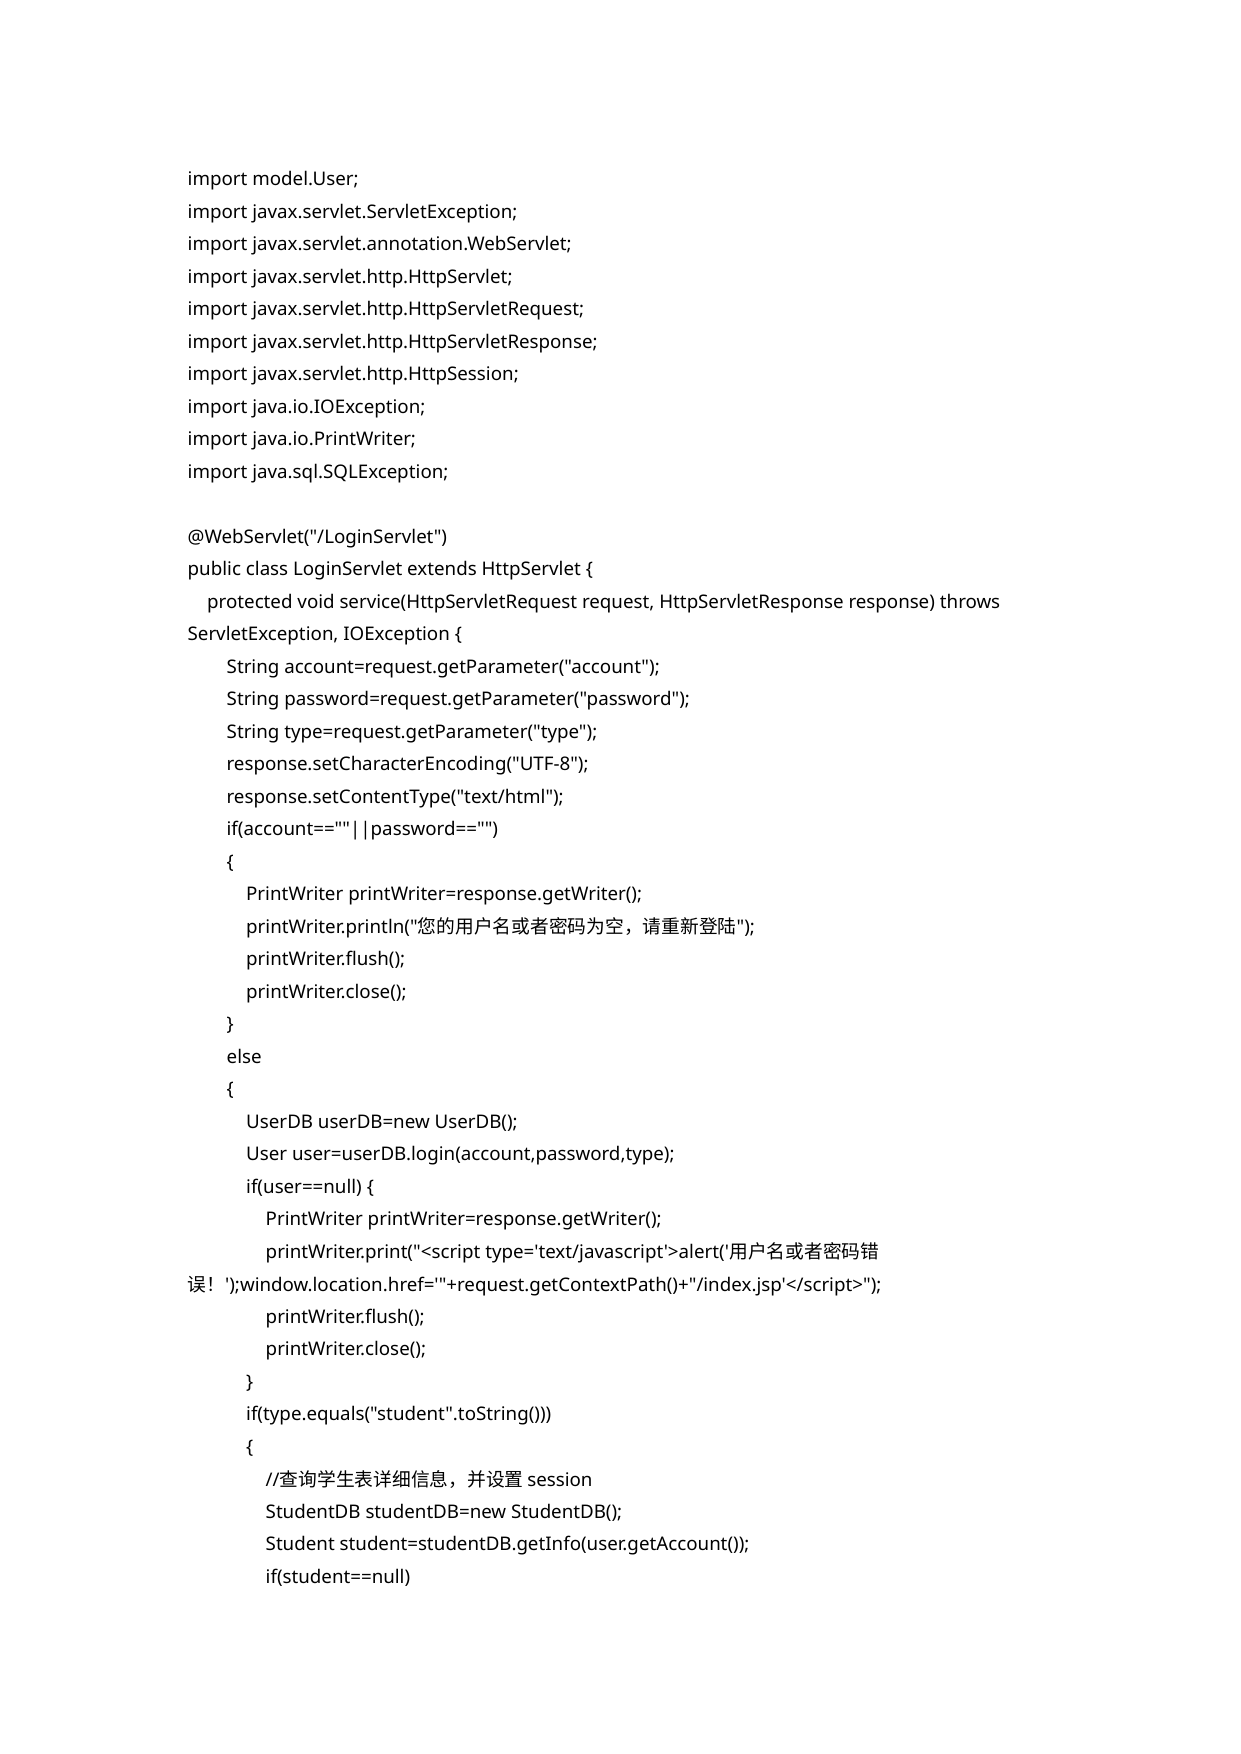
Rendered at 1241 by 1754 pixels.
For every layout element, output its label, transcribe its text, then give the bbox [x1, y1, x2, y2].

text import java.sql.SQLException; [187, 454, 1053, 487]
text { [187, 1429, 1053, 1462]
text String account=request.getParameter("account"); [187, 649, 1053, 682]
text { [187, 844, 1053, 877]
text import javax.servlet.http.HttpServletResponse; [187, 324, 1053, 357]
text printWriter.print("<script type='text/javascript'>alert('用户名或者密码错误！');window.location.href='"+request.getContextPath()+"/index.jsp'</script>"); [187, 1234, 1053, 1299]
text import java.io.IOException; [187, 389, 1053, 422]
text import javax.servlet.http.HttpServlet; [187, 259, 1053, 292]
text printWriter.flush(); [187, 1299, 1053, 1332]
text response.setContentType("text/html"); [187, 779, 1053, 812]
text import javax.servlet.ServletException; [187, 194, 1053, 227]
text PrintWriter printWriter=response.getWriter(); [187, 1202, 1053, 1234]
text import javax.servlet.annotation.WebServlet; [187, 227, 1053, 259]
text import model.User; [187, 162, 1053, 194]
text String type=request.getParameter("type"); [187, 714, 1053, 747]
text public class LoginServlet extends HttpServlet { [187, 552, 1053, 584]
text } [187, 1007, 1053, 1039]
text protected void service(HttpServletRequest request, HttpServletResponse response) throws ServletException, IOException { [187, 584, 1053, 649]
text if(account==""||password=="") [187, 812, 1053, 844]
text PrintWriter printWriter=response.getWriter(); [187, 877, 1053, 909]
text StudentDB studentDB=new StudentDB(); [187, 1494, 1053, 1527]
text if(student==null) [187, 1559, 1053, 1592]
text //查询学生表详细信息，并设置session [187, 1462, 1053, 1494]
text if(type.equals("student".toString())) [187, 1397, 1053, 1429]
text @WebServlet("/LoginServlet") [187, 519, 1053, 552]
text } [187, 1364, 1053, 1397]
text printWriter.println("您的用户名或者密码为空，请重新登陆"); [187, 909, 1053, 942]
text String password=request.getParameter("password"); [187, 682, 1053, 714]
text printWriter.flush(); [187, 942, 1053, 974]
text UserDB userDB=new UserDB(); [187, 1104, 1053, 1137]
text import java.io.PrintWriter; [187, 422, 1053, 454]
text Student student=studentDB.getInfo(user.getAccount()); [187, 1527, 1053, 1559]
text else [187, 1039, 1053, 1072]
text if(user==null) { [187, 1169, 1053, 1202]
text User user=userDB.login(account,password,type); [187, 1137, 1053, 1169]
text import javax.servlet.http.HttpSession; [187, 357, 1053, 389]
text printWriter.close(); [187, 1332, 1053, 1364]
text printWriter.close(); [187, 974, 1053, 1007]
text response.setCharacterEncoding("UTF-8"); [187, 747, 1053, 779]
text import javax.servlet.http.HttpServletRequest; [187, 292, 1053, 324]
text { [187, 1072, 1053, 1104]
